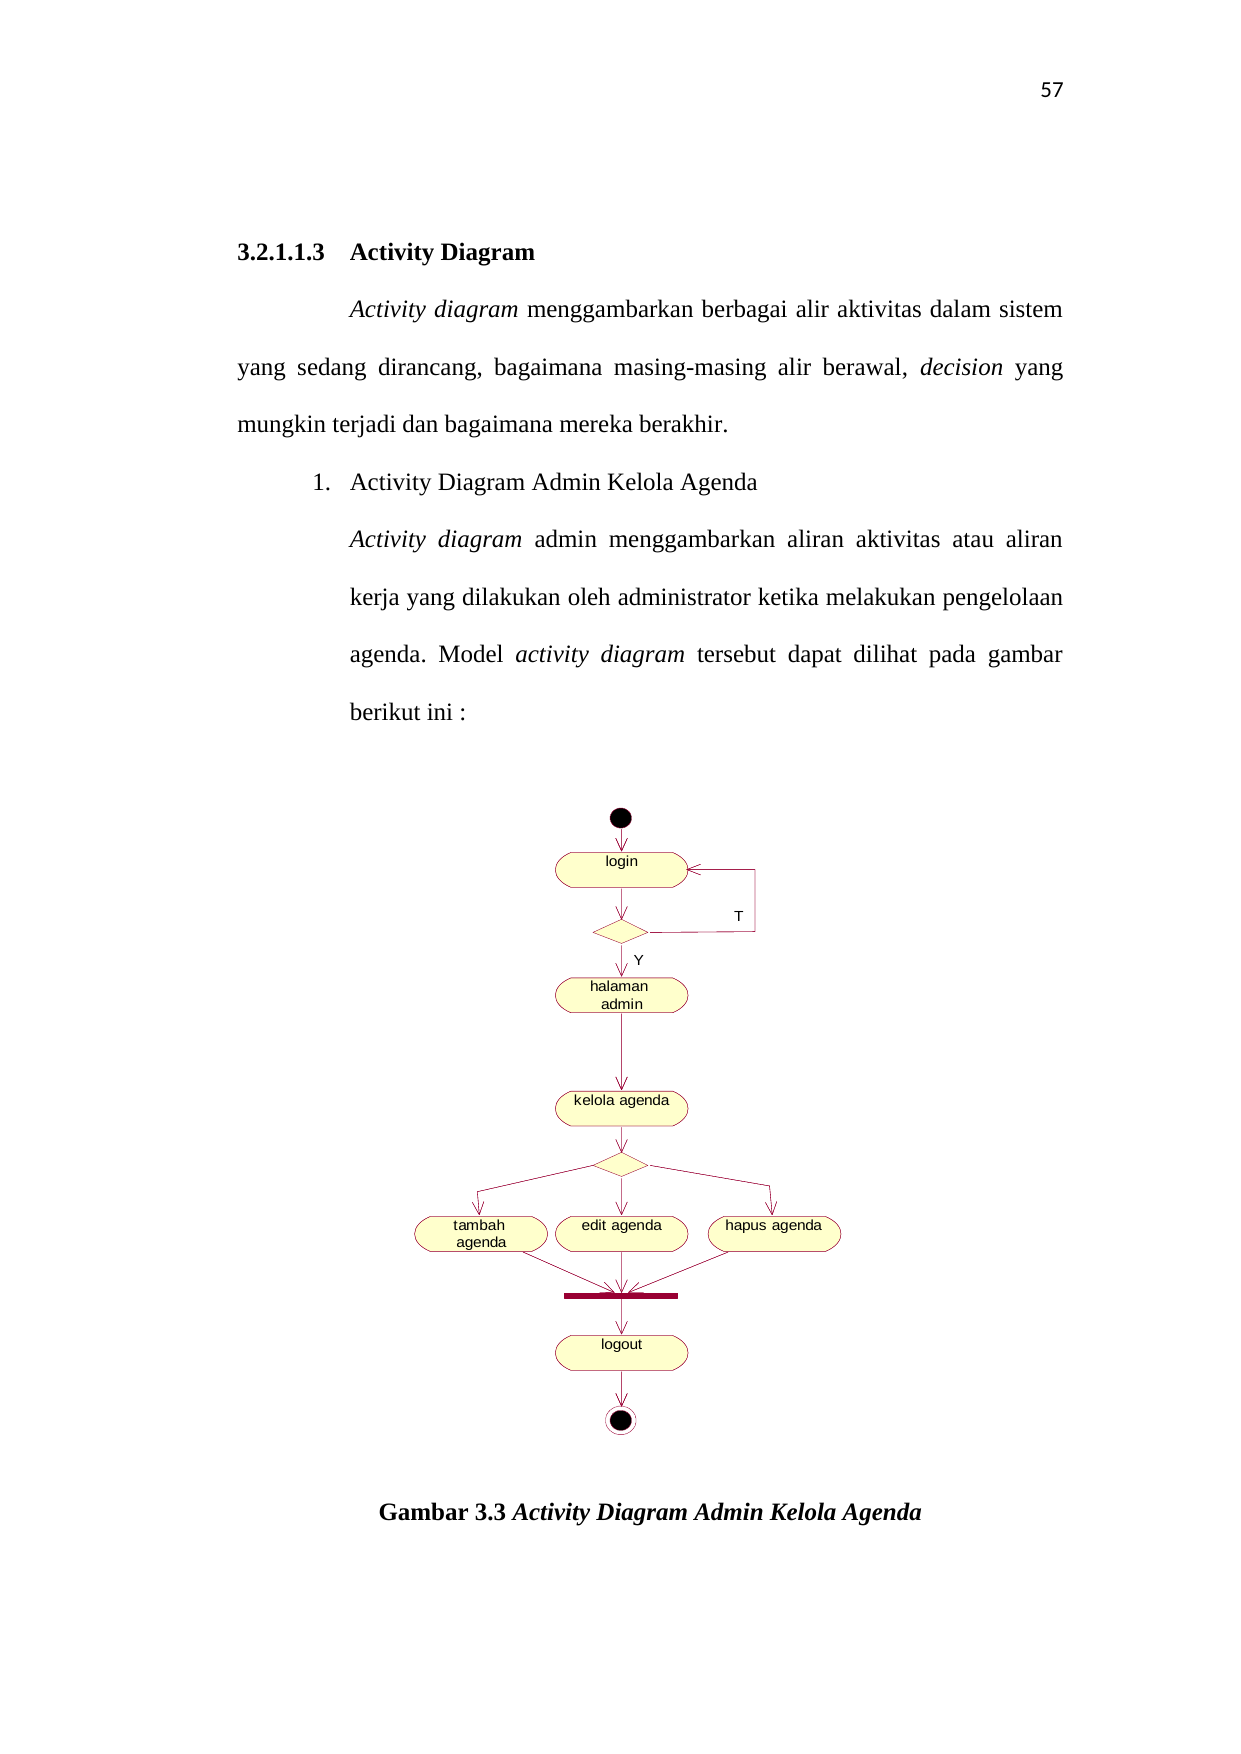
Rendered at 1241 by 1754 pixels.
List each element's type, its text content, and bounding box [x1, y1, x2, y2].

text Gambar 3.3 Activity Diagram Admin Kelola Agenda [237, 1497, 1063, 1525]
text Activity diagram menggambarkan berbagai alir aktivitas dalam sistem yang sedang dirancang, bagaimana masing-masing alir berawal, decision yang mungkin terjadi dan bagaimana mereka berakhir. [237, 294, 1063, 438]
text Activity diagram admin menggambarkan aliran aktivitas atau aliran kerja yang dilakukan oleh administrator ketika melakukan pengelolaan agenda. Model activity diagram tersebut dapat dilihat pada gambar berikut ini : [349, 524, 1063, 726]
list Activity Diagram [237, 237, 1063, 266]
list Activity Diagram Admin Kelola Agenda [312, 467, 1063, 496]
